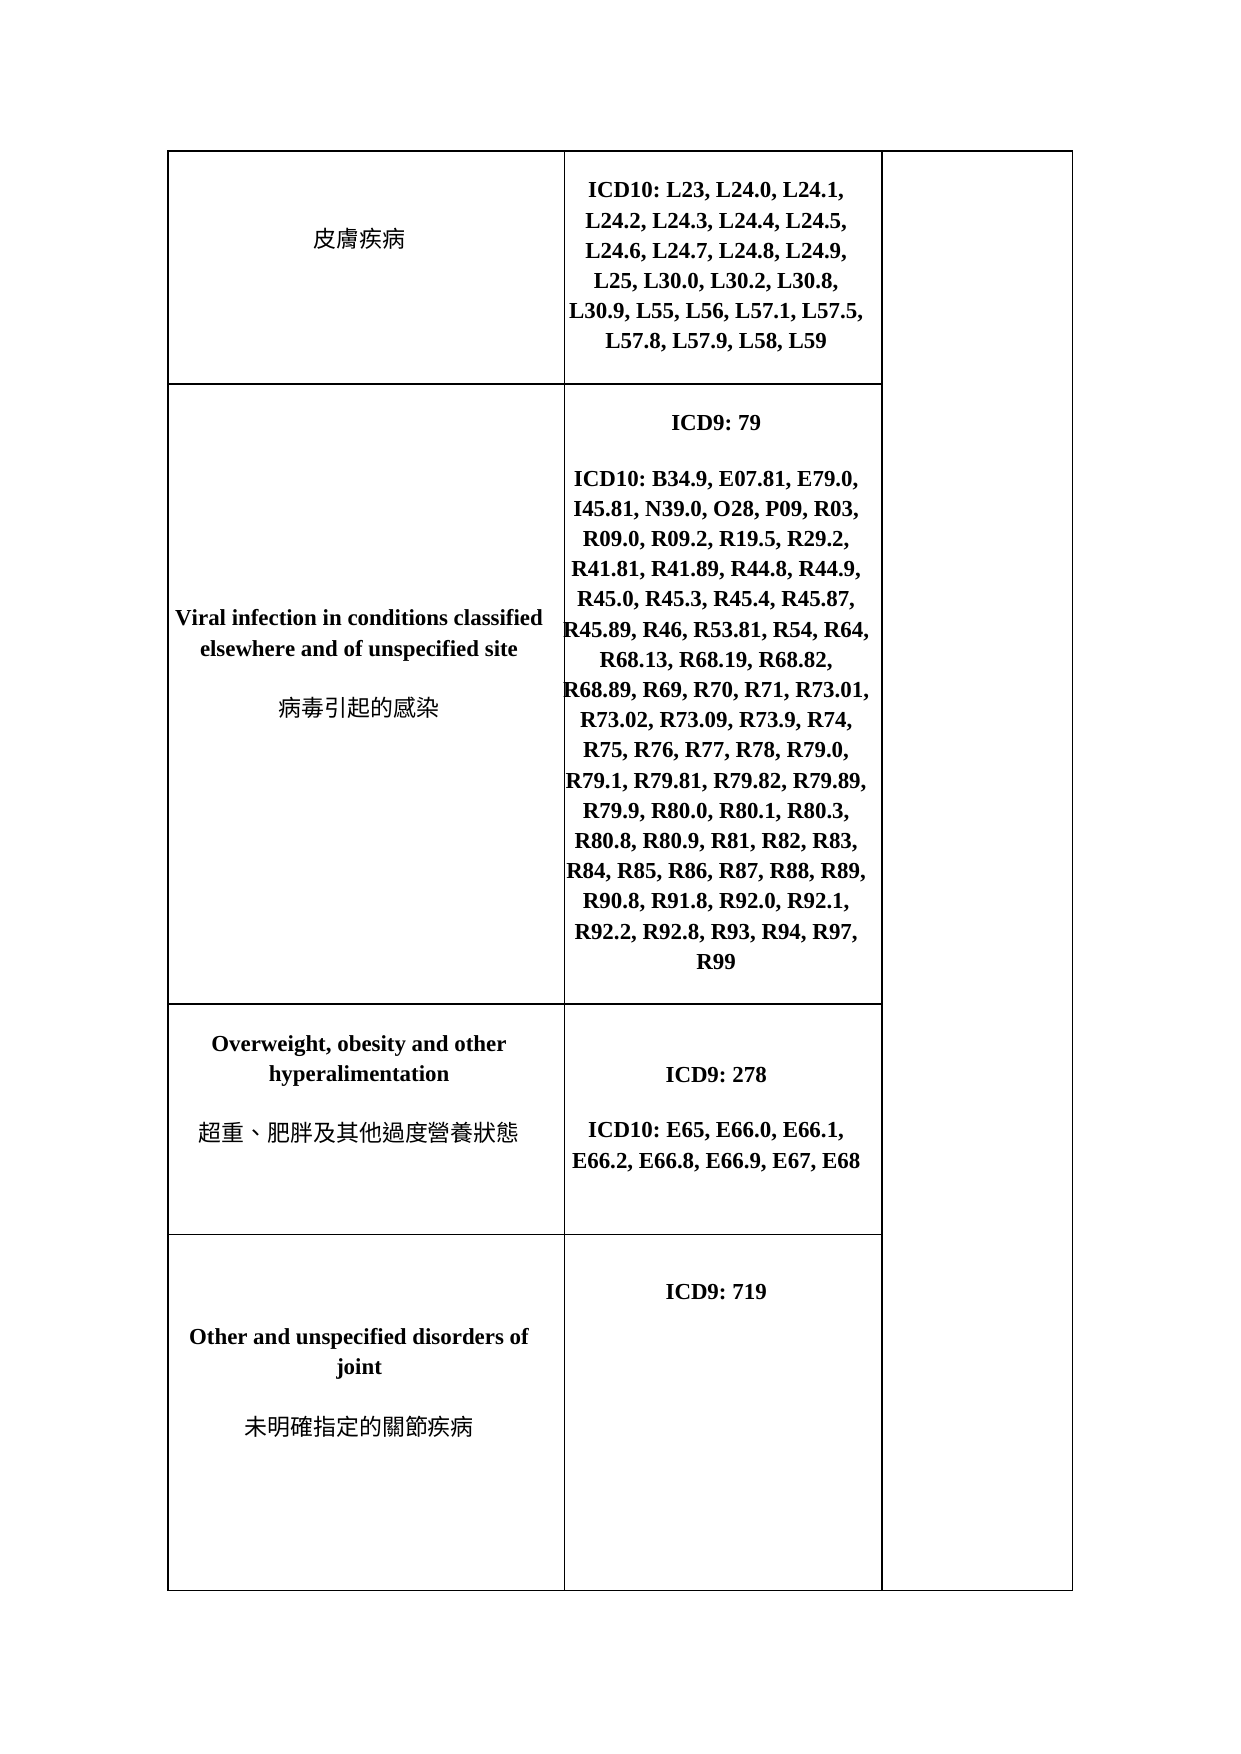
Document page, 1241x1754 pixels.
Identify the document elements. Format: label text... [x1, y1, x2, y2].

table_cell Overweight, obesity and other hyperalimentation 超重、肥胖及其他過度營養狀態 [169, 1005, 564, 1233]
table_cell Other and unspecified disorders of joint 未明確指定的關節疾病 [169, 1235, 564, 1590]
table_cell Viral infection in conditions classified elsewhere and of unspecified site 病毒引起的感染 [169, 385, 564, 1003]
table_cell Contact dermatitis and other eczema 皮膚疾病 [169, 152, 564, 383]
table_cell ICD9: 278 ICD10: E65, E66.0, E66.1, E66.2, E66.8, E66.9, E67, E68 [565, 1005, 881, 1233]
